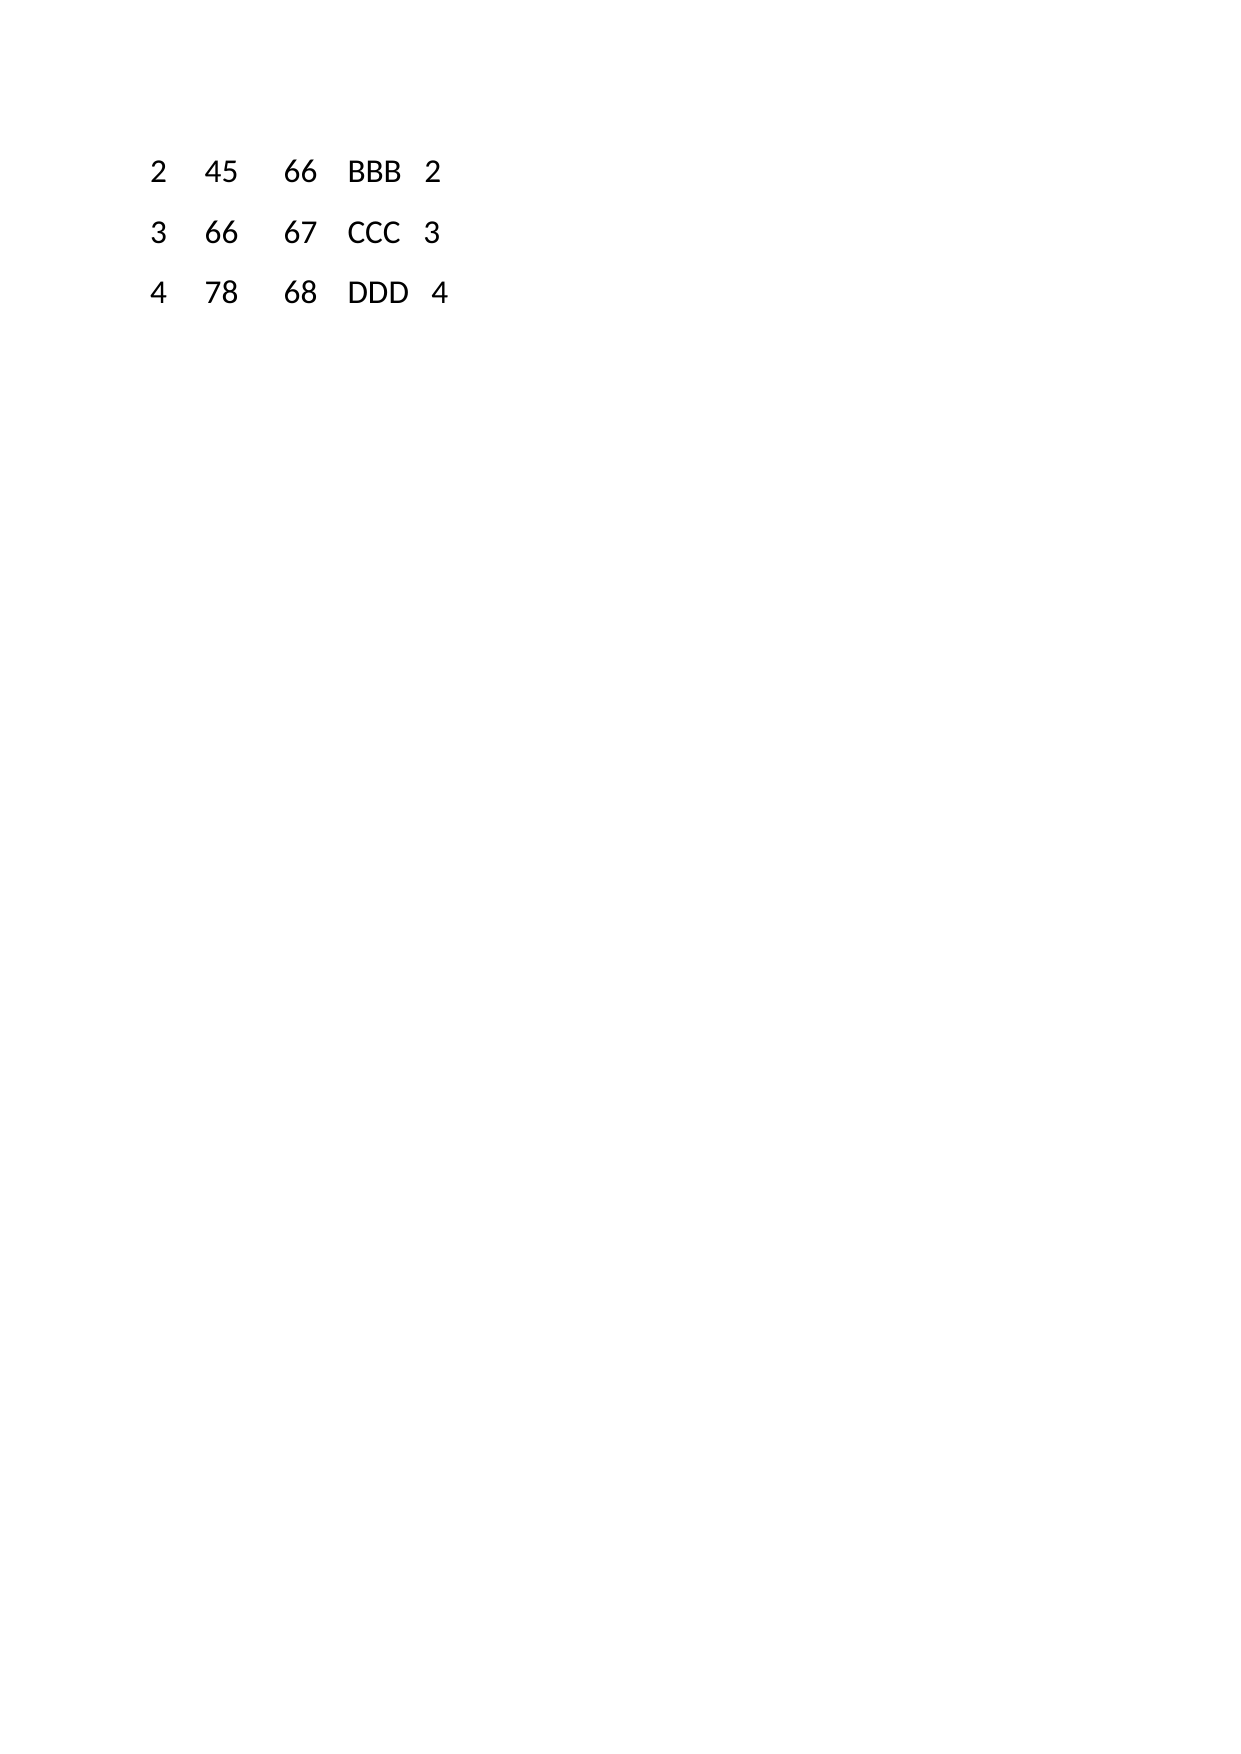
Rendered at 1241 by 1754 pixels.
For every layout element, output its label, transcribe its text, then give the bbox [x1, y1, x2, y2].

text 3 66 67 CCC 3 [150, 211, 1090, 251]
text 2 45 66 BBB 2 [150, 150, 1090, 191]
text 4 78 68 DDD 4 [150, 271, 1090, 312]
